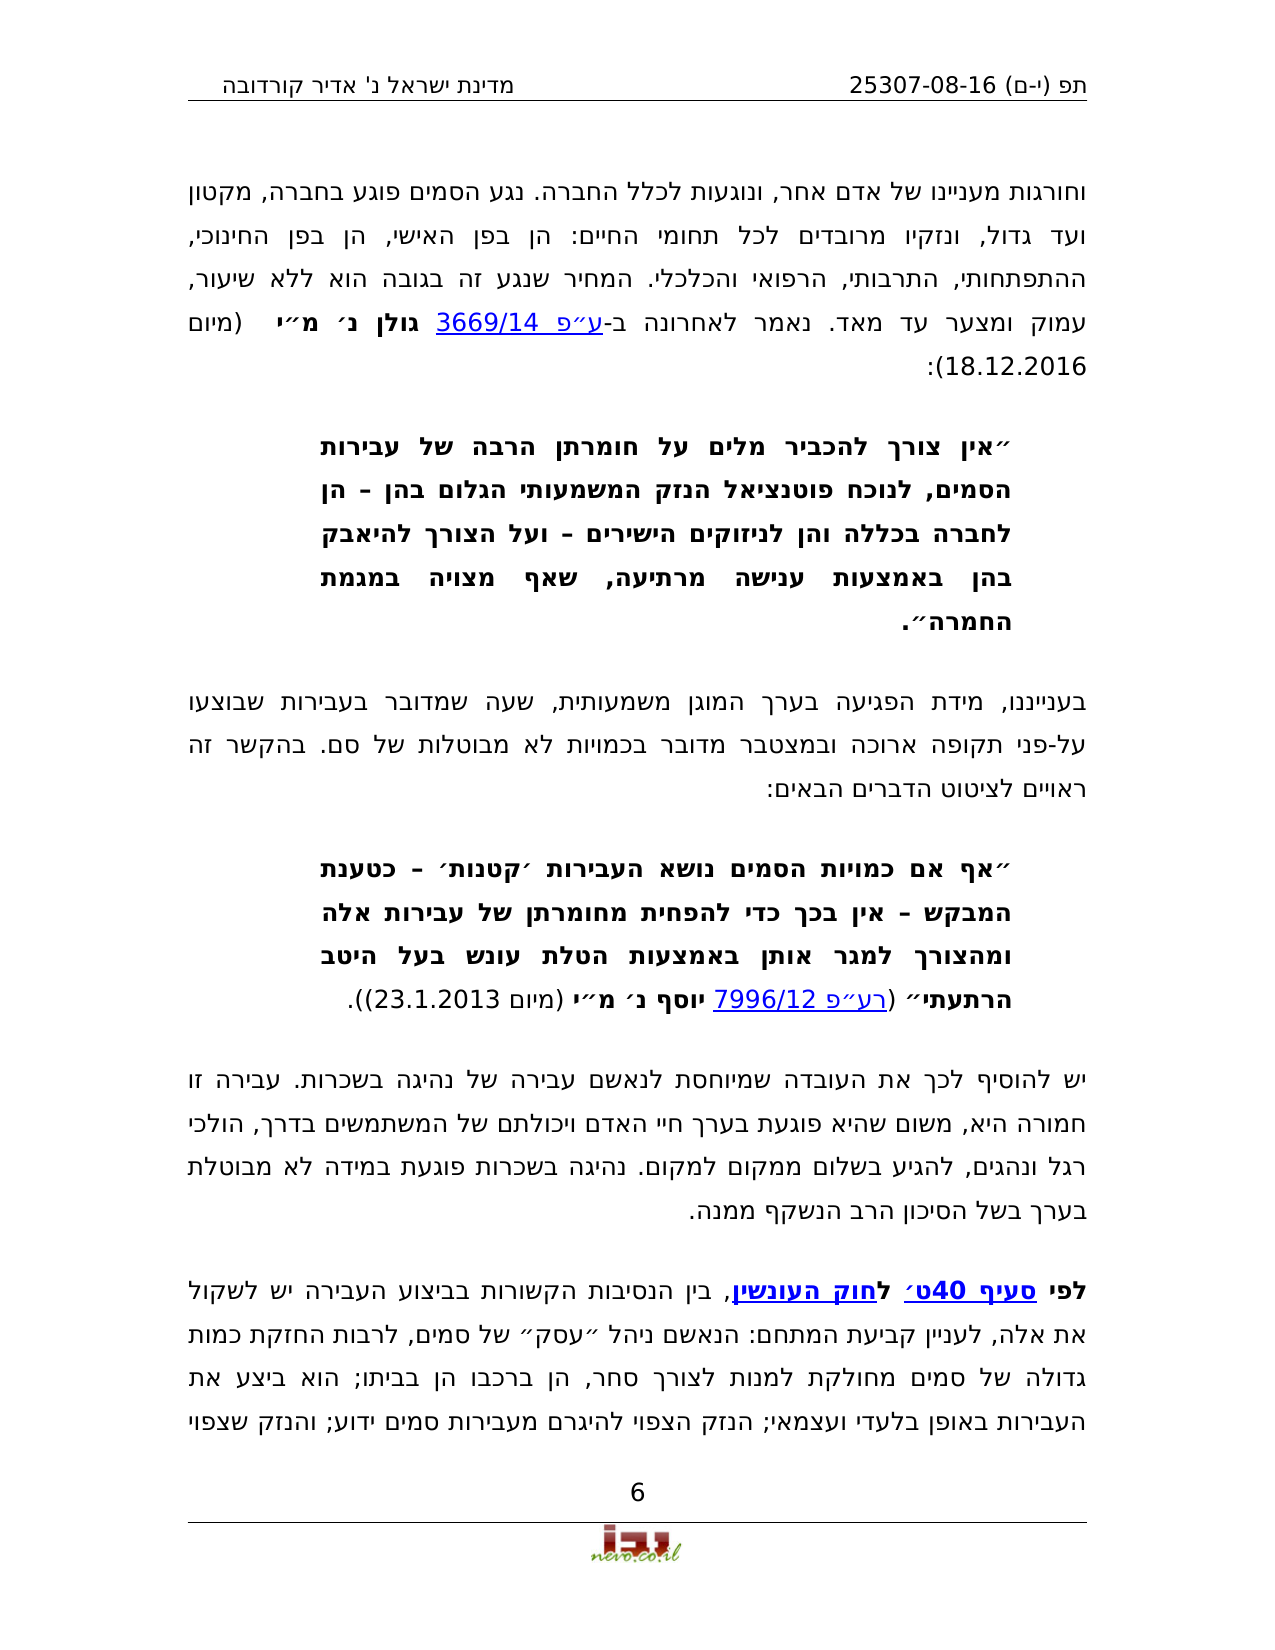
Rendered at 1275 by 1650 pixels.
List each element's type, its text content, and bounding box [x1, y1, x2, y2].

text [187, 1276, 1087, 1437]
picture [591, 1524, 683, 1563]
text בענייננו, מידת הפגיעה בערך המוגן משמעותית, שעה שמדובר בעבירות שבוצעו על-פני תקופה ארוכה ובמצטבר מדובר בכמויות לא מבוטלות של סם. בהקשר זה ראויים לציטוט הדברים הבאים: [187, 687, 1087, 803]
text יש להוסיף לכך את העובדה שמיוחסת לנאשם עבירה של נהיגה בשכרות. עבירה זו חמורה היא, משום שהיא פוגעת בערך חיי האדם ויכולתם של המשתמשים בדרך, הולכי רגל ונהגים, להגיע בשלום ממקום למקום. נהיגה בשכרות פוגעת במידה לא מבוטלת בערך בשל הסיכון הרב הנשקף ממנה. [187, 1065, 1087, 1226]
text ״אין צורך להכביר מלים על חומרתן הרבה של עבירות הסמים, לנוכח פוטנציאל הנזק המשמעותי הגלום בהן – הן לחברה בכללה והן לניזוקים הישירים – ועל הצורך להיאבק בהן באמצעות ענישה מרתיעה, שאף מצויה במגמת החמרה״. [320, 432, 1012, 636]
text ״אף אם כמויות הסמים נושא העבירות ׳קטנות׳ – כטענת המבקש – אין בכך כדי להפחית מחומרתן של עבירות אלה ומהצורך למגר אותן באמצעות הטלת עונש בעל היטב הרתעתי״ (רע״פ 7996/12 יוסף נ׳ מ״י (מיום 23.1.2013)). [320, 854, 1012, 1014]
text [187, 177, 1087, 381]
